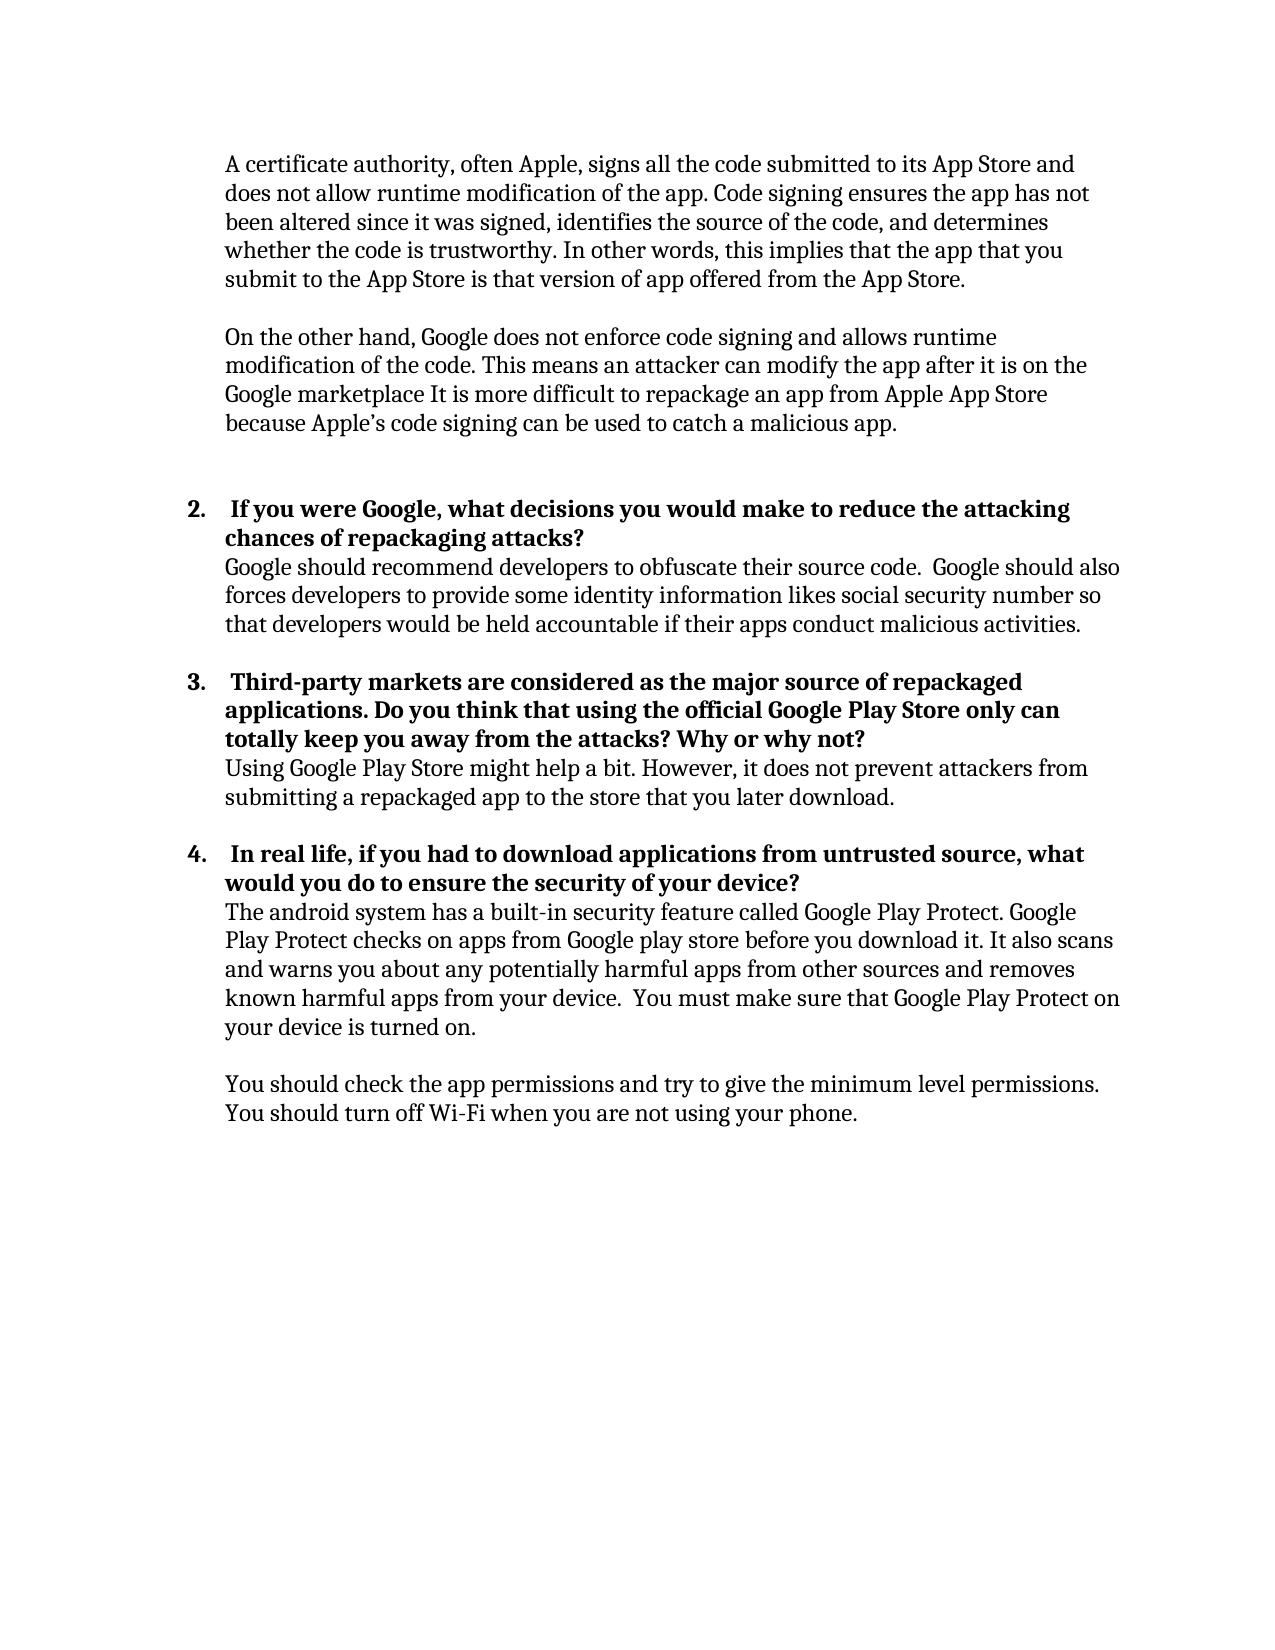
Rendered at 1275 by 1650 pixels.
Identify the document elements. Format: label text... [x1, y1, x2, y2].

list The android system has a built-in security feature called Google Play Protect. Google Play Protect checks on apps from Google play store before you download it. It also scans and warns you about any potentially harmful apps from other sources and removes known harmful apps from your device. You must make sure that Google Play Protect on your device is turned on. [225, 897, 1125, 1041]
list You should check the app permissions and try to give the minimum level permissions. You should turn off Wi-Fi when you are not using your phone. [225, 1070, 1125, 1127]
text Google should recommend developers to obfuscate their source code. Google should also forces developers to provide some identity information likes social security number so that developers would be held accountable if their apps conduct malicious activities. [225, 552, 1125, 639]
list If you were Google, what decisions you would make to reduce the attacking chances of repackaging attacks? [187, 495, 1125, 552]
text Using Google Play Store might help a bit. However, it does not prevent attackers from submitting a repackaged app to the store that you later download. [225, 754, 1125, 811]
list A certificate authority, often Apple, signs all the code submitted to its App Store and does not allow runtime modification of the app. Code signing ensures the app has not been altered since it was signed, identifies the source of the code, and determines whether the code is trustworthy. In other words, this implies that the app that you submit to the App Store is that version of app offered from the App Store. [225, 150, 1125, 294]
list On the other hand, Google does not enforce code signing and allows runtime modification of the code. This means an attacker can modify the app after it is on the Google marketplace It is more difficult to repackage an app from Apple App Store because Apple’s code signing can be used to catch a malicious app. [225, 322, 1125, 437]
list In real life, if you had to download applications from untrusted source, what would you do to ensure the security of your device? [187, 840, 1125, 897]
list Third-party markets are considered as the major source of repackaged applications. Do you think that using the official Google Play Store only can totally keep you away from the attacks? Why or why not? [187, 667, 1125, 754]
